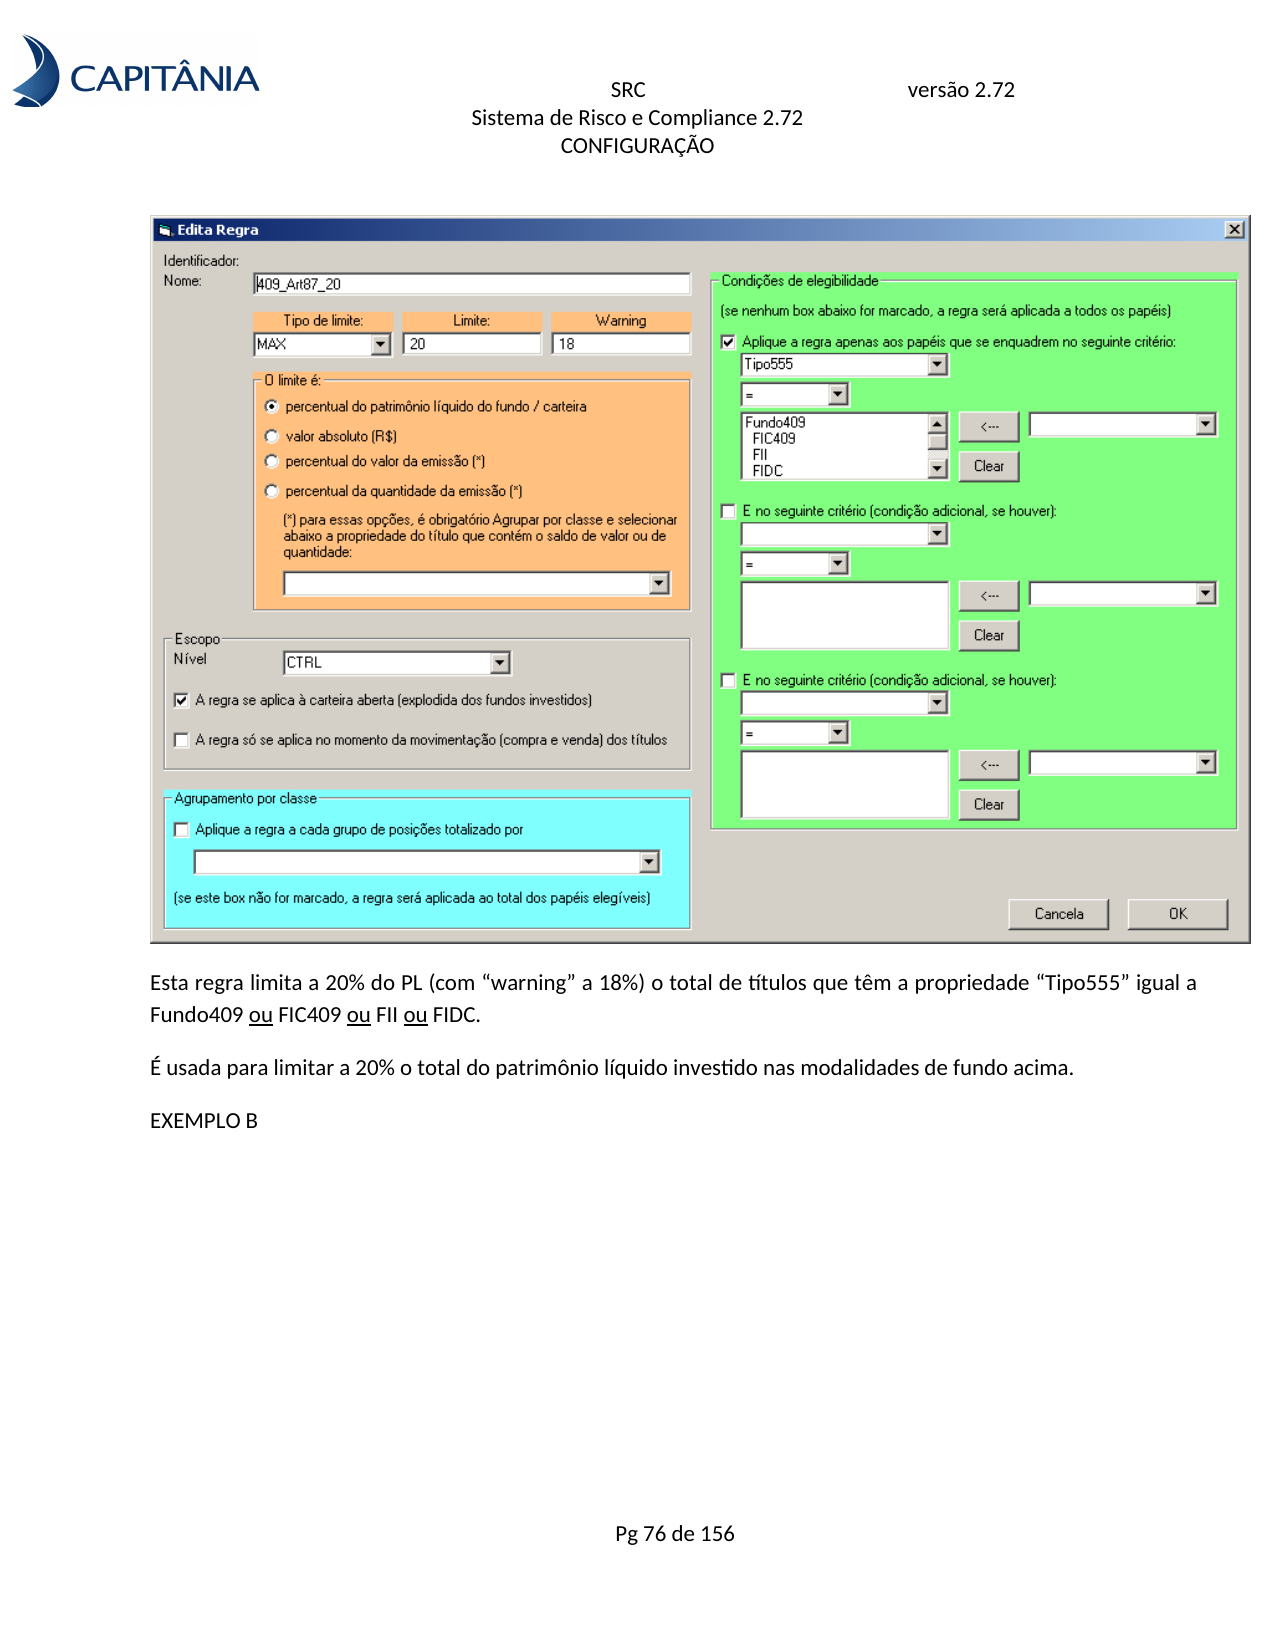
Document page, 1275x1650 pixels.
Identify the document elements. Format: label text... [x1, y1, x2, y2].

text É usada para limitar a 20% o total do patrimônio líquido investido nas modalidades de fundo acima. [150, 1053, 1200, 1081]
picture [12, 34, 260, 107]
text Esta regra limita a 20% do PL (com “warning” a 18%) o total de títulos que têm a propriedade “Tipo555” igual a Fundo409 ou FIC409 ou FII ou FIDC. [150, 968, 1200, 1028]
picture [150, 215, 1251, 944]
text EXEMPLO B [150, 1106, 1200, 1134]
